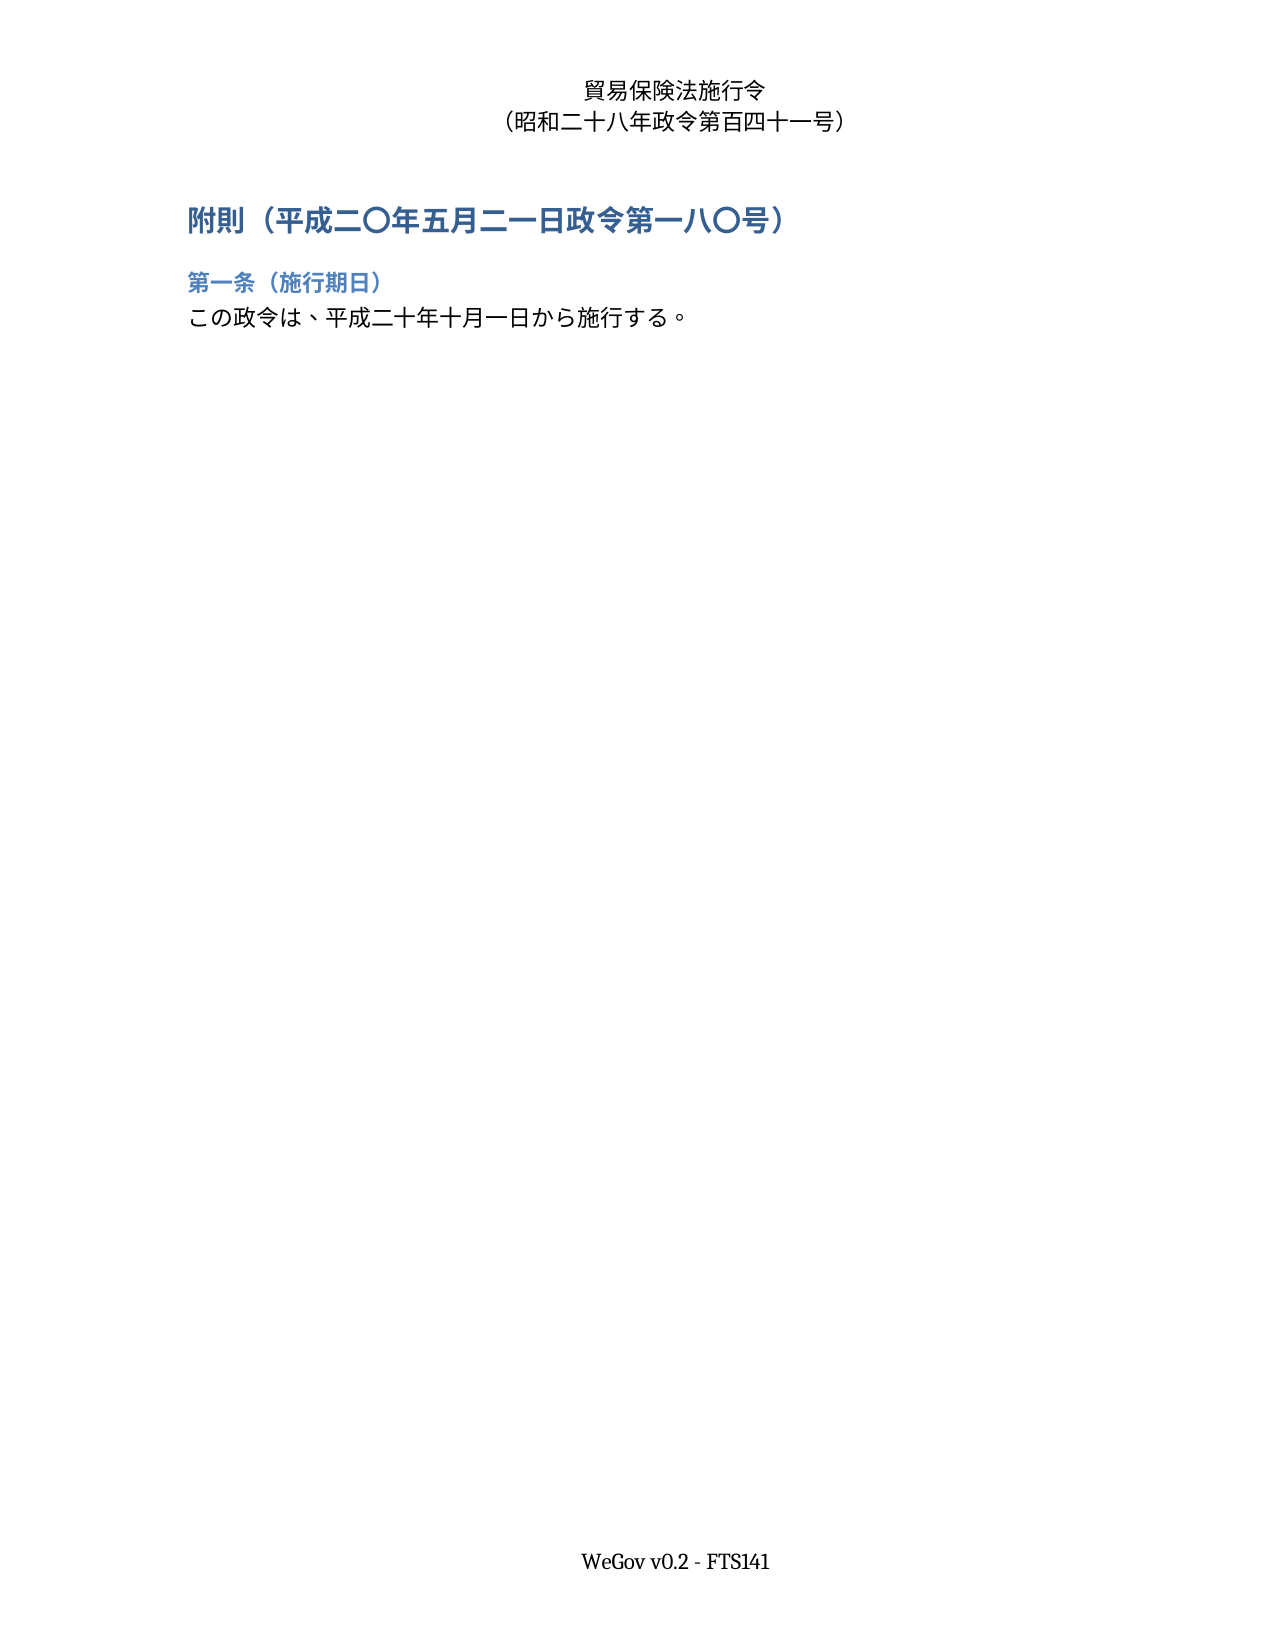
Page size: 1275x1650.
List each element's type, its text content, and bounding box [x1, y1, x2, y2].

subtitle 附則（平成二〇年五月二一日政令第一八〇号） [187, 200, 1087, 240]
subtitle 第一条（施行期日） [187, 266, 1087, 298]
text この政令は、平成二十年十月一日から施行する。 [187, 302, 1087, 334]
